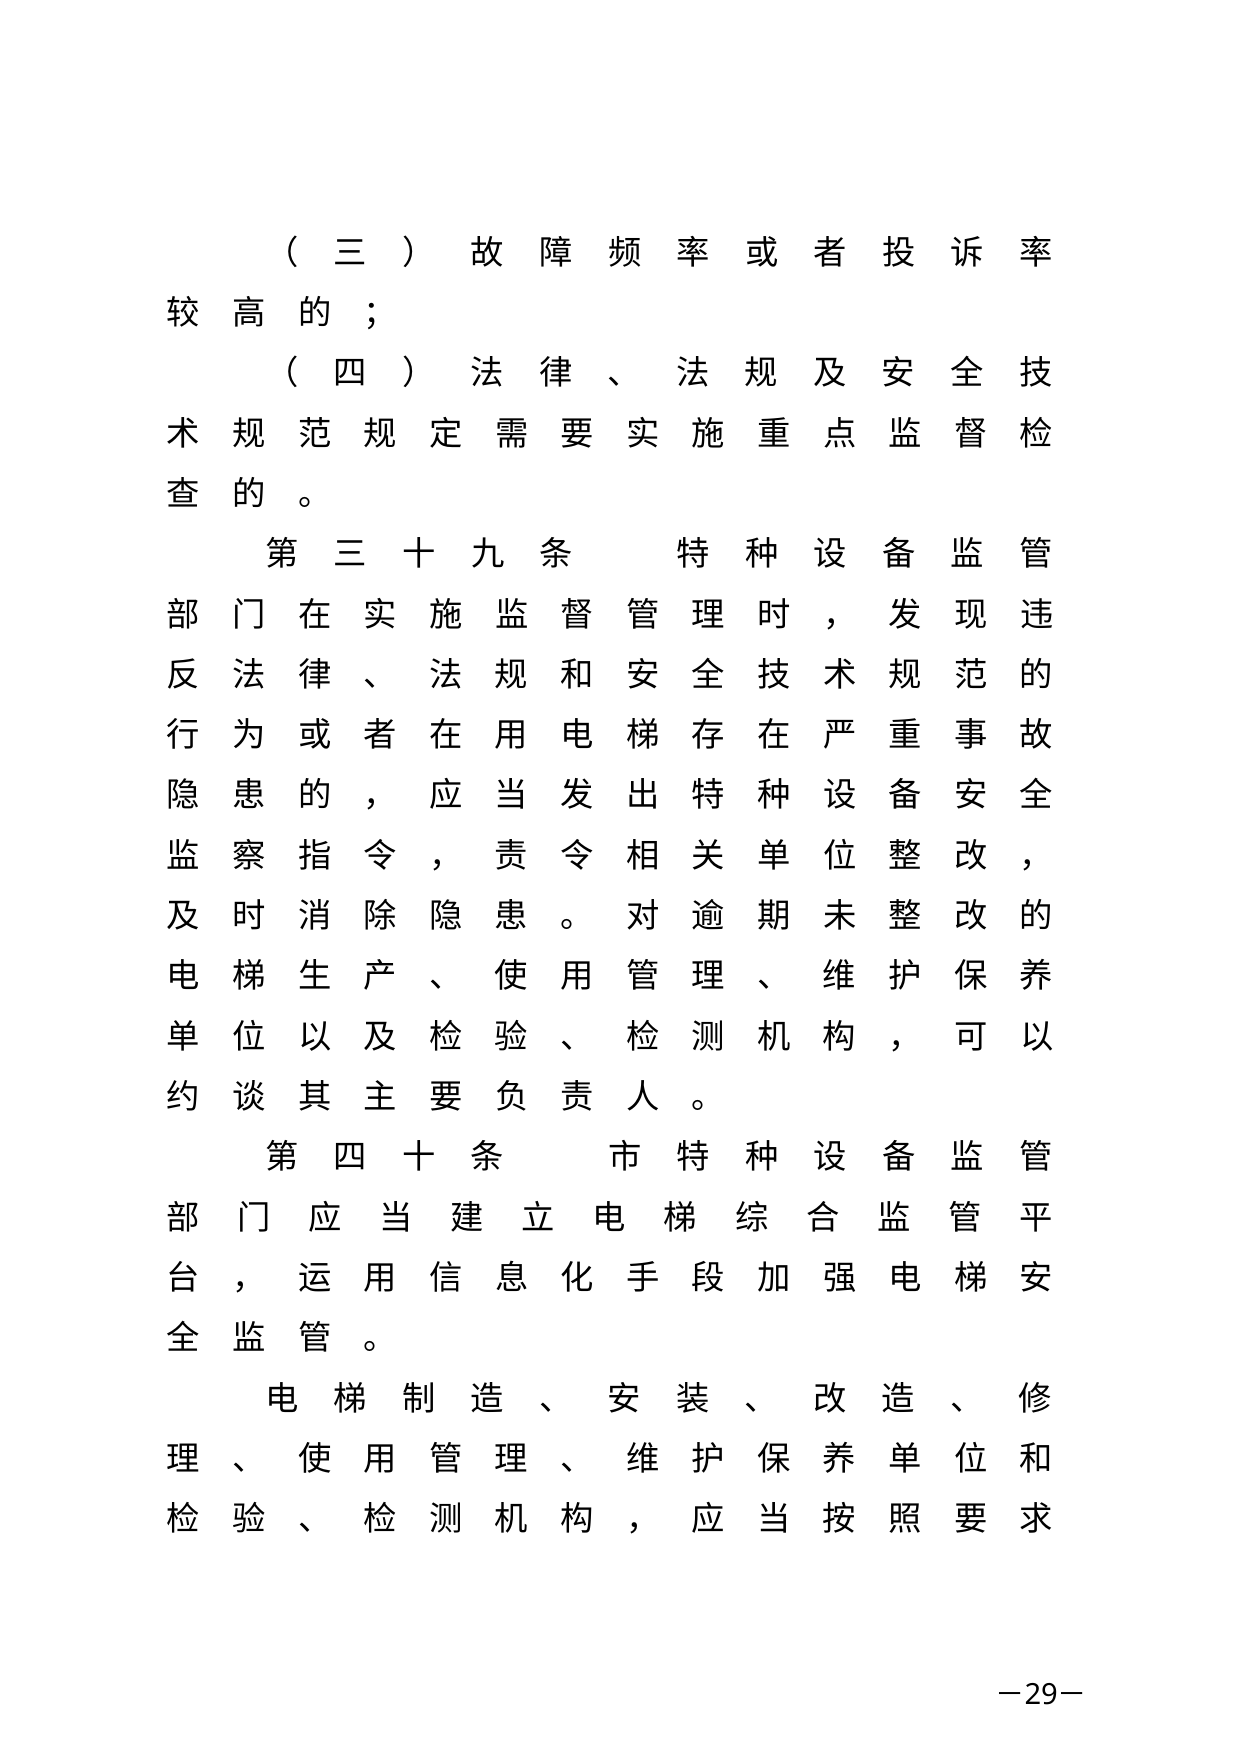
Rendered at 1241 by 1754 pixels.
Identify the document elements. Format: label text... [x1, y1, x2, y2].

text （四）法律、法规及安全技术规范规定需要实施重点监督检查的。 [167, 340, 1085, 521]
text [167, 1365, 1085, 1546]
text 第四十条 市特种设备监管部门应当建立电梯综合监管平台，运用信息化手段加强电梯安全监管。 [167, 1124, 1085, 1365]
text （三）故障频率或者投诉率较高的； [167, 219, 1085, 340]
text 第三十九条 特种设备监管部门在实施监督管理时，发现违反法律、法规和安全技术规范的行为或者在用电梯存在严重事故隐患的，应当发出特种设备安全监察指令，责令相关单位整改，及时消除隐患。对逾期未整改的电梯生产、使用管理、维护保养单位以及检验、检测机构，可以约谈其主要负责人。 [167, 521, 1085, 1124]
